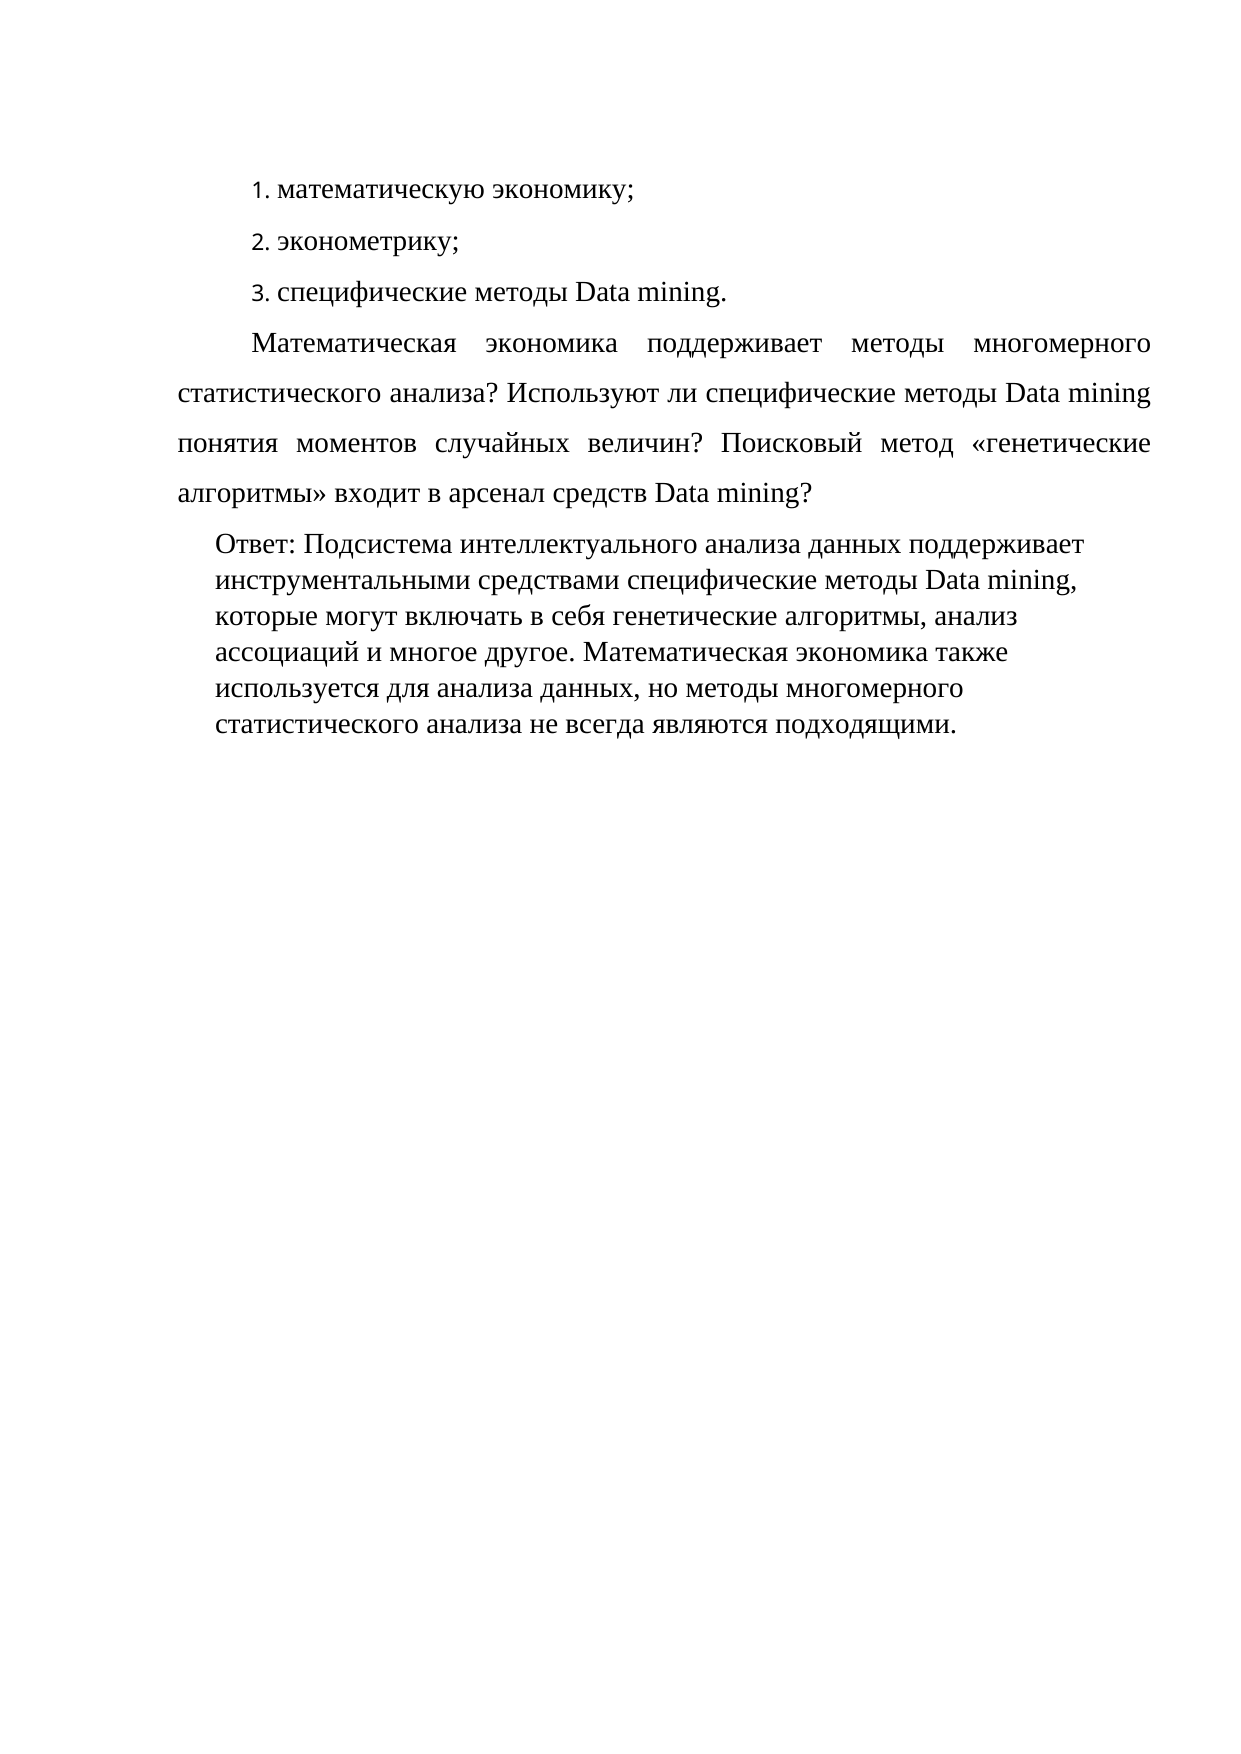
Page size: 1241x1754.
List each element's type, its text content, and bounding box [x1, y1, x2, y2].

list математическую экономику; [177, 172, 1152, 206]
text Ответ: Подсистема интеллектуального анализа данных поддерживает инструментальными средствами специфические методы Data mining, которые могут включать в себя генетические алгоритмы, анализ ассоциаций и многое другое. Математическая экономика также используется для анализа данных, но методы многомерного статистического анализа не всегда являются подходящими. [215, 526, 1152, 740]
list эконометрику; [177, 223, 1152, 257]
list специфические методы Data mining. [177, 274, 1152, 308]
text Математическая экономика поддерживает методы многомерного статистического анализа? Используют ли специфические методы Data mining понятия моментов случайных величин? Поисковый метод «генетические алгоритмы» входит в арсенал средств Data mining? [177, 325, 1152, 509]
